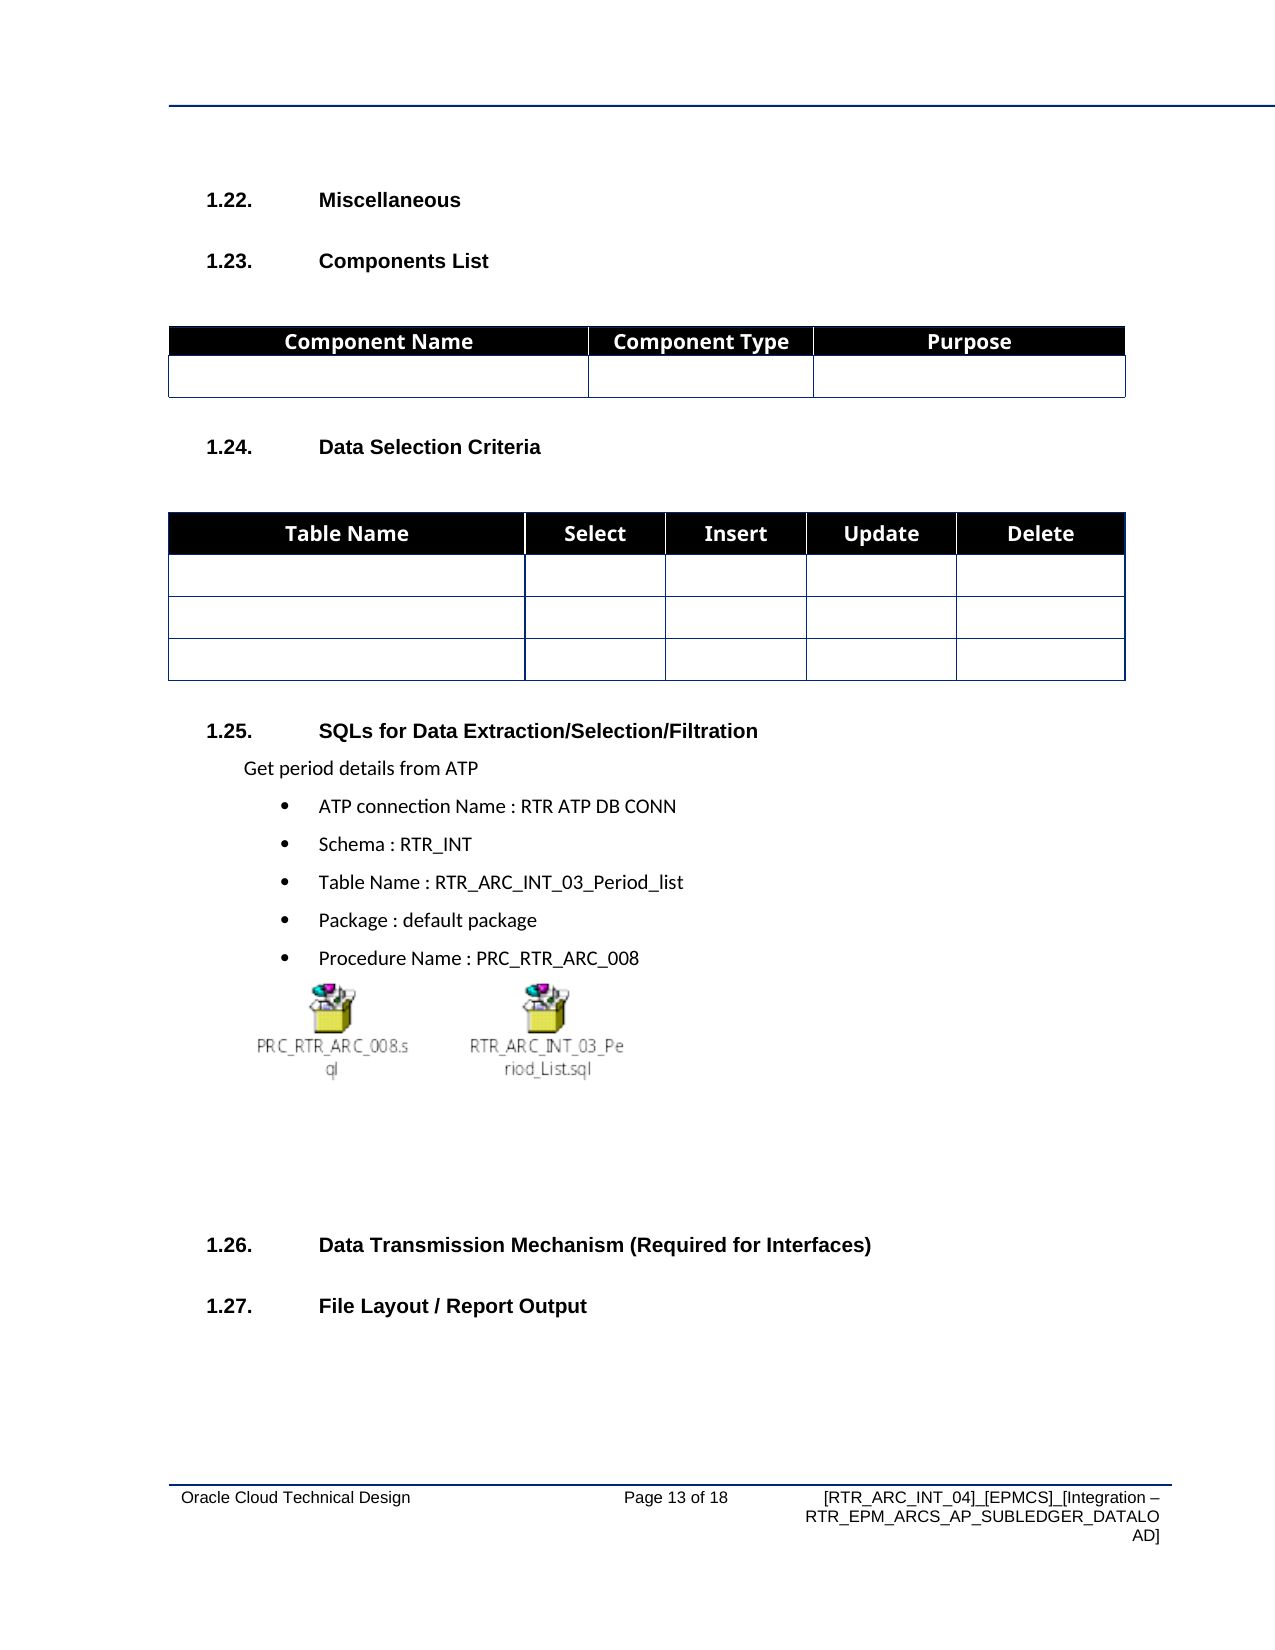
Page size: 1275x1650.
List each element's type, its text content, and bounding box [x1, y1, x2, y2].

table_header Component Name [169, 328, 588, 355]
table_header Update [807, 513, 956, 554]
table_header Insert [666, 513, 806, 554]
subtitle Data Selection Criteria [206, 435, 1125, 459]
table_cell [666, 555, 806, 596]
table_cell [957, 639, 1124, 680]
table_cell [807, 639, 956, 680]
table_cell [814, 356, 1125, 397]
table_cell [807, 597, 956, 638]
list Schema : RTR_INT [281, 831, 1125, 856]
table_cell [169, 639, 524, 680]
table_cell [957, 555, 1124, 596]
table_cell [169, 597, 524, 638]
table_header Delete [957, 513, 1124, 554]
list Table Name : RTR_ARC_INT_03_Period_list [281, 869, 1125, 894]
list ATP connection Name : RTR ATP DB CONN [281, 793, 1125, 818]
subtitle Components List [206, 249, 1125, 273]
table_header Purpose [814, 328, 1125, 355]
table_cell [589, 356, 813, 397]
table_cell [169, 555, 524, 596]
table_header Select [526, 513, 665, 554]
list Package : default package [281, 907, 1125, 932]
table_cell [666, 639, 806, 680]
subtitle Data Transmission Mechanism (Required for Interfaces) [206, 1233, 1125, 1257]
table_cell [957, 597, 1124, 638]
subtitle File Layout / Report Output [206, 1294, 1125, 1318]
table_cell [807, 555, 956, 596]
table_cell [526, 597, 665, 638]
table_cell [666, 597, 806, 638]
list Procedure Name : PRC_RTR_ARC_008 [281, 945, 1125, 970]
table_header Component Type [589, 328, 813, 355]
table_header Table Name [169, 513, 524, 554]
table_cell [169, 356, 588, 397]
subtitle SQLs for Data Extraction/Selection/Filtration [206, 719, 1125, 743]
subtitle Miscellaneous [206, 187, 1125, 211]
text Get period details from ATP [244, 755, 1125, 781]
table_cell [526, 639, 665, 680]
table_cell [526, 555, 665, 596]
